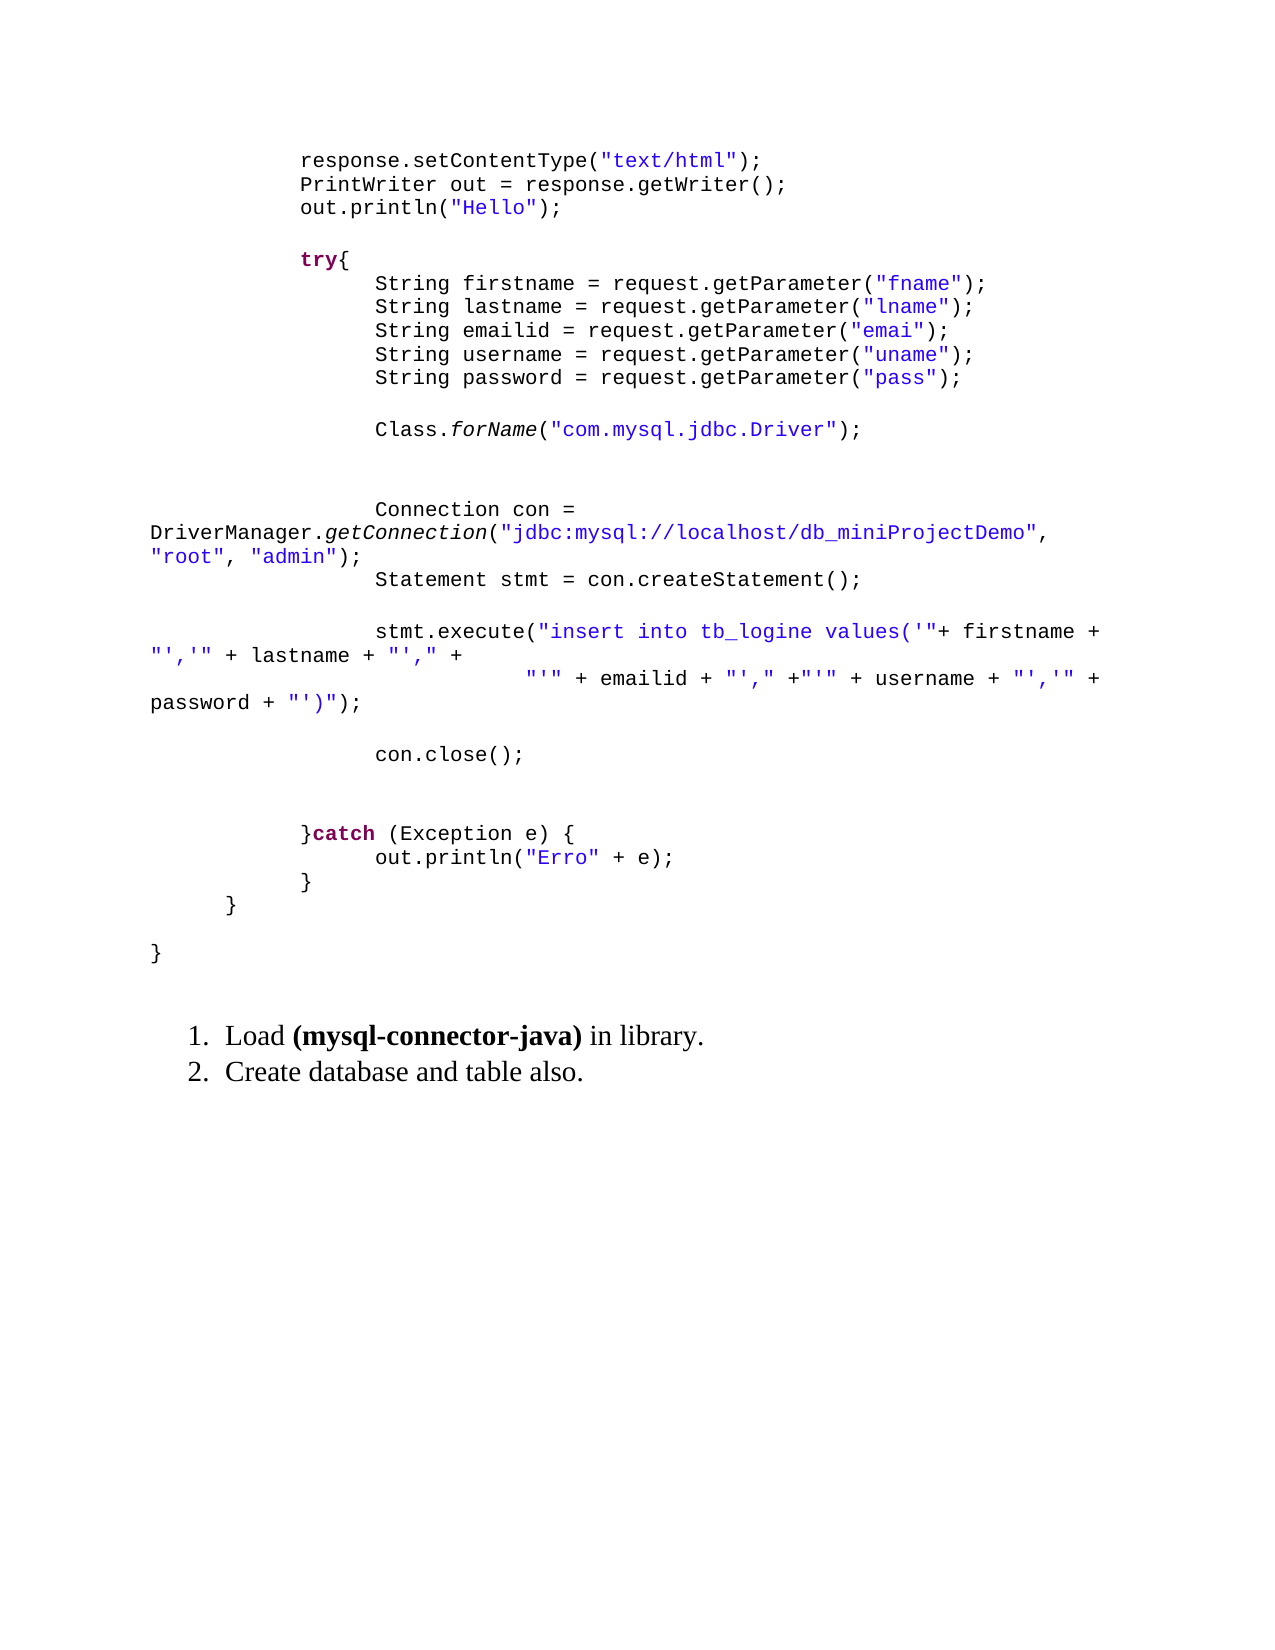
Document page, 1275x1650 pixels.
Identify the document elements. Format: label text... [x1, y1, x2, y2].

text Connection con = DriverManager.getConnection("jdbc:mysql://localhost/db_miniProjectDemo", "root", "admin"); [150, 498, 1125, 569]
text PrintWriter out = response.getWriter(); [150, 174, 1125, 197]
text } [150, 942, 1125, 965]
text try{ [150, 249, 1125, 273]
text String emailid = request.getParameter("emai"); [150, 320, 1125, 343]
text String username = request.getParameter("uname"); [150, 343, 1125, 367]
text String firstname = request.getParameter("fname"); [150, 273, 1125, 296]
text String lastname = request.getParameter("lname"); [150, 296, 1125, 320]
text "'" + emailid + "'," +"'" + username + "','" + password + "')"); [150, 668, 1125, 716]
text } [150, 894, 1125, 918]
text Class.forName("com.mysql.jdbc.Driver"); [150, 419, 1125, 442]
text stmt.execute("insert into tb_logine values('"+ firstname + "','" + lastname + "'," + [150, 621, 1125, 668]
list Load (mysql-connector-java) in library. [187, 1018, 1125, 1052]
text } [150, 871, 1125, 894]
text out.println("Erro" + e); [150, 847, 1125, 871]
text String password = request.getParameter("pass"); [150, 367, 1125, 391]
text out.println("Hello"); [150, 197, 1125, 221]
text Statement stmt = con.createStatement(); [150, 569, 1125, 593]
text response.setContentType("text/html"); [150, 150, 1125, 174]
text }catch (Exception e) { [150, 823, 1125, 847]
list Create database and table also. [187, 1054, 1125, 1088]
text con.close(); [150, 744, 1125, 767]
